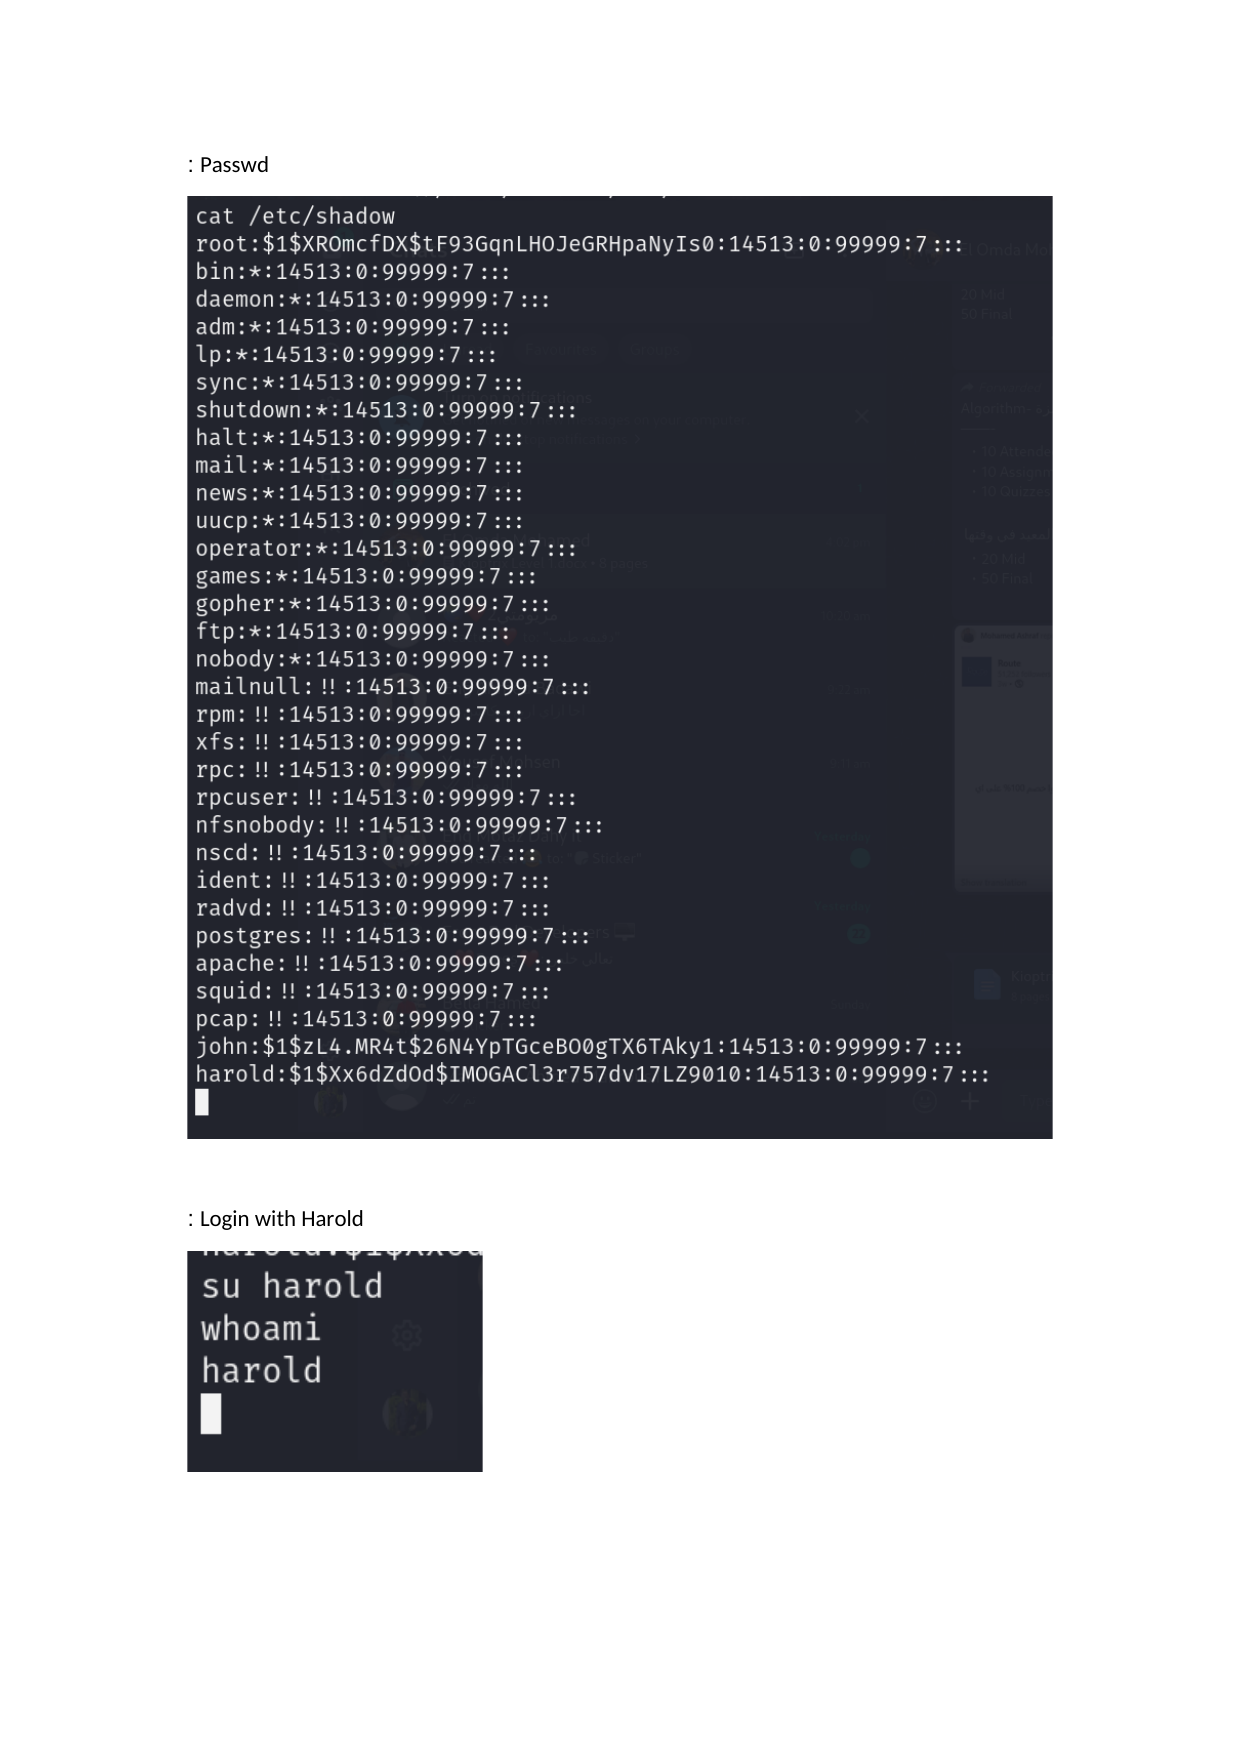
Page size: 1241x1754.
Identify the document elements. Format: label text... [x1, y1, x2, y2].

text Login with Harold : [187, 1204, 1053, 1233]
picture [187, 1251, 483, 1472]
picture [187, 196, 1053, 1139]
text Passwd : [187, 150, 1053, 178]
